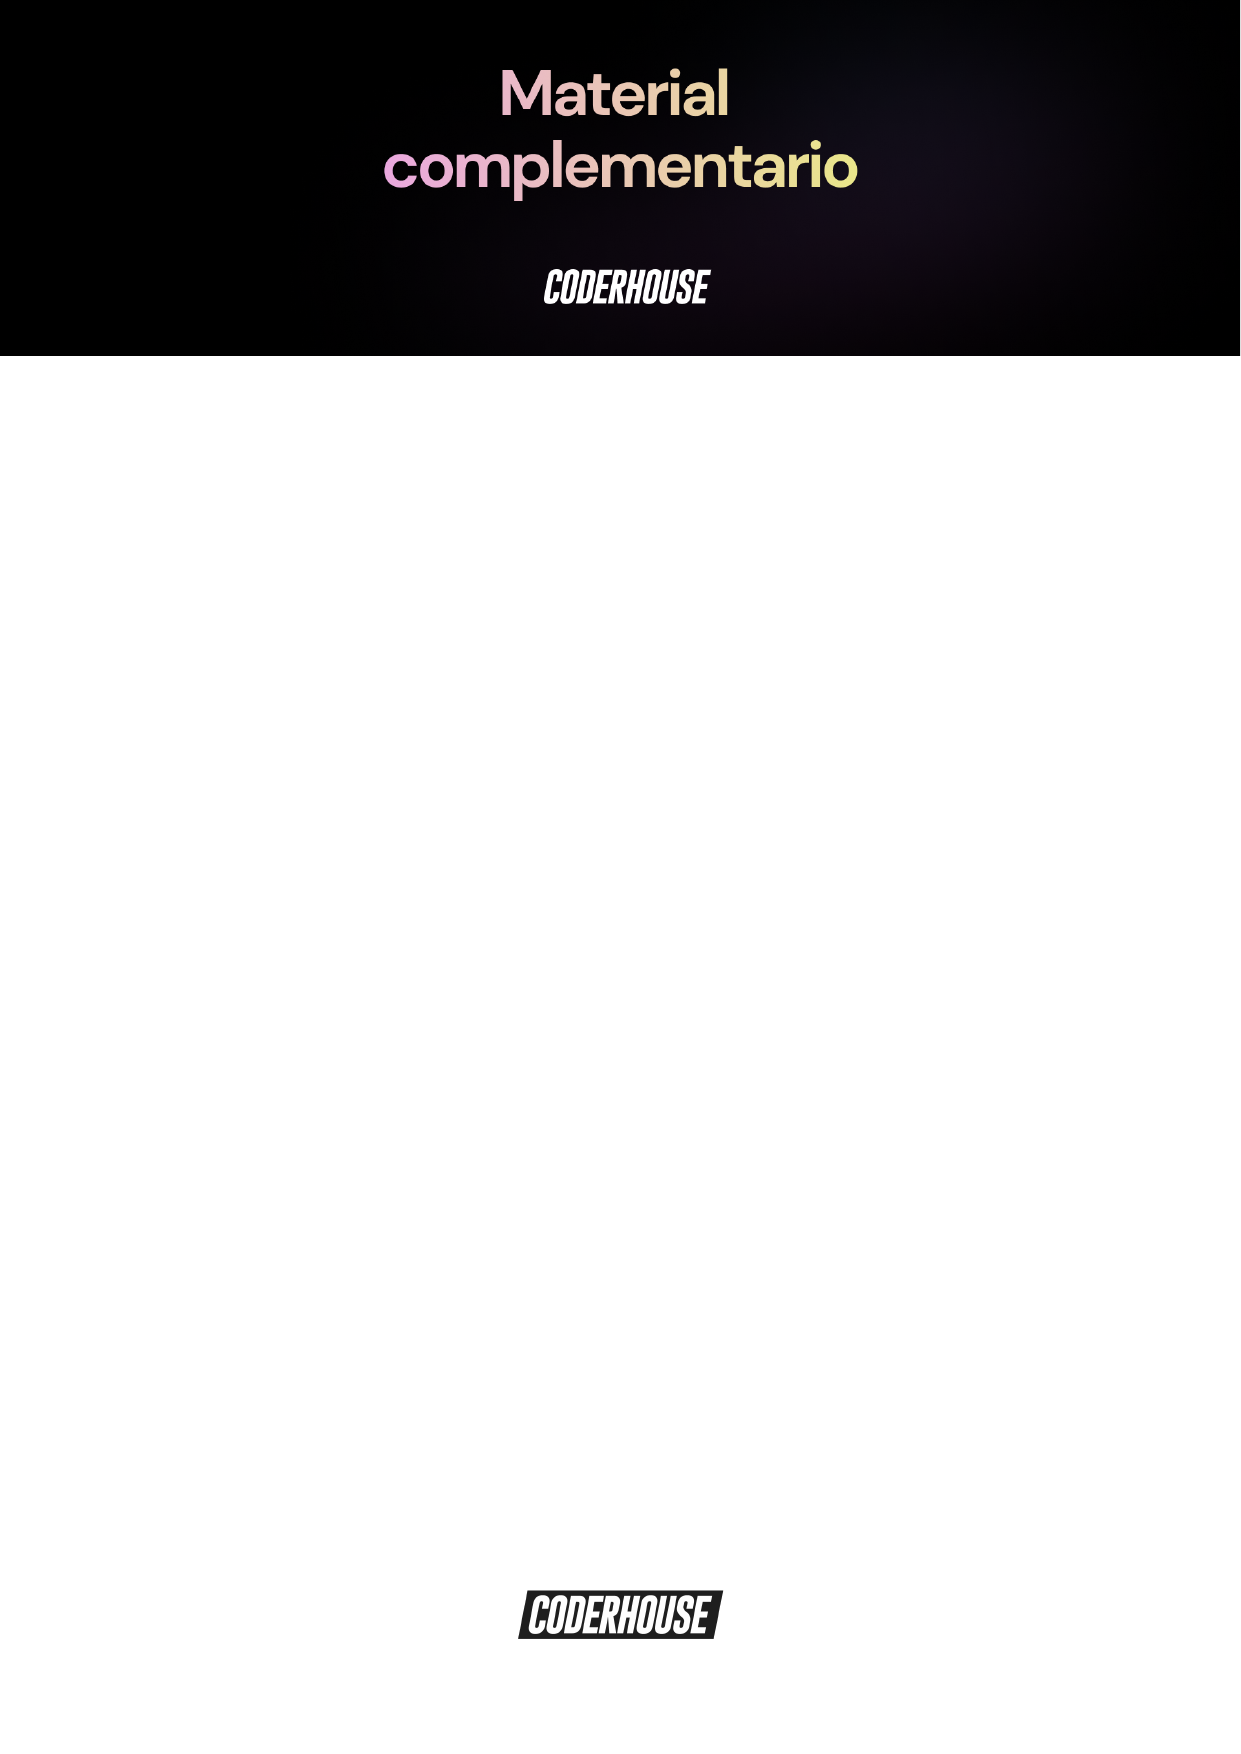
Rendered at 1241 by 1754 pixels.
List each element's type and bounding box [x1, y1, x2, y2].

picture [512, 1587, 728, 1642]
picture [0, 0, 1241, 356]
